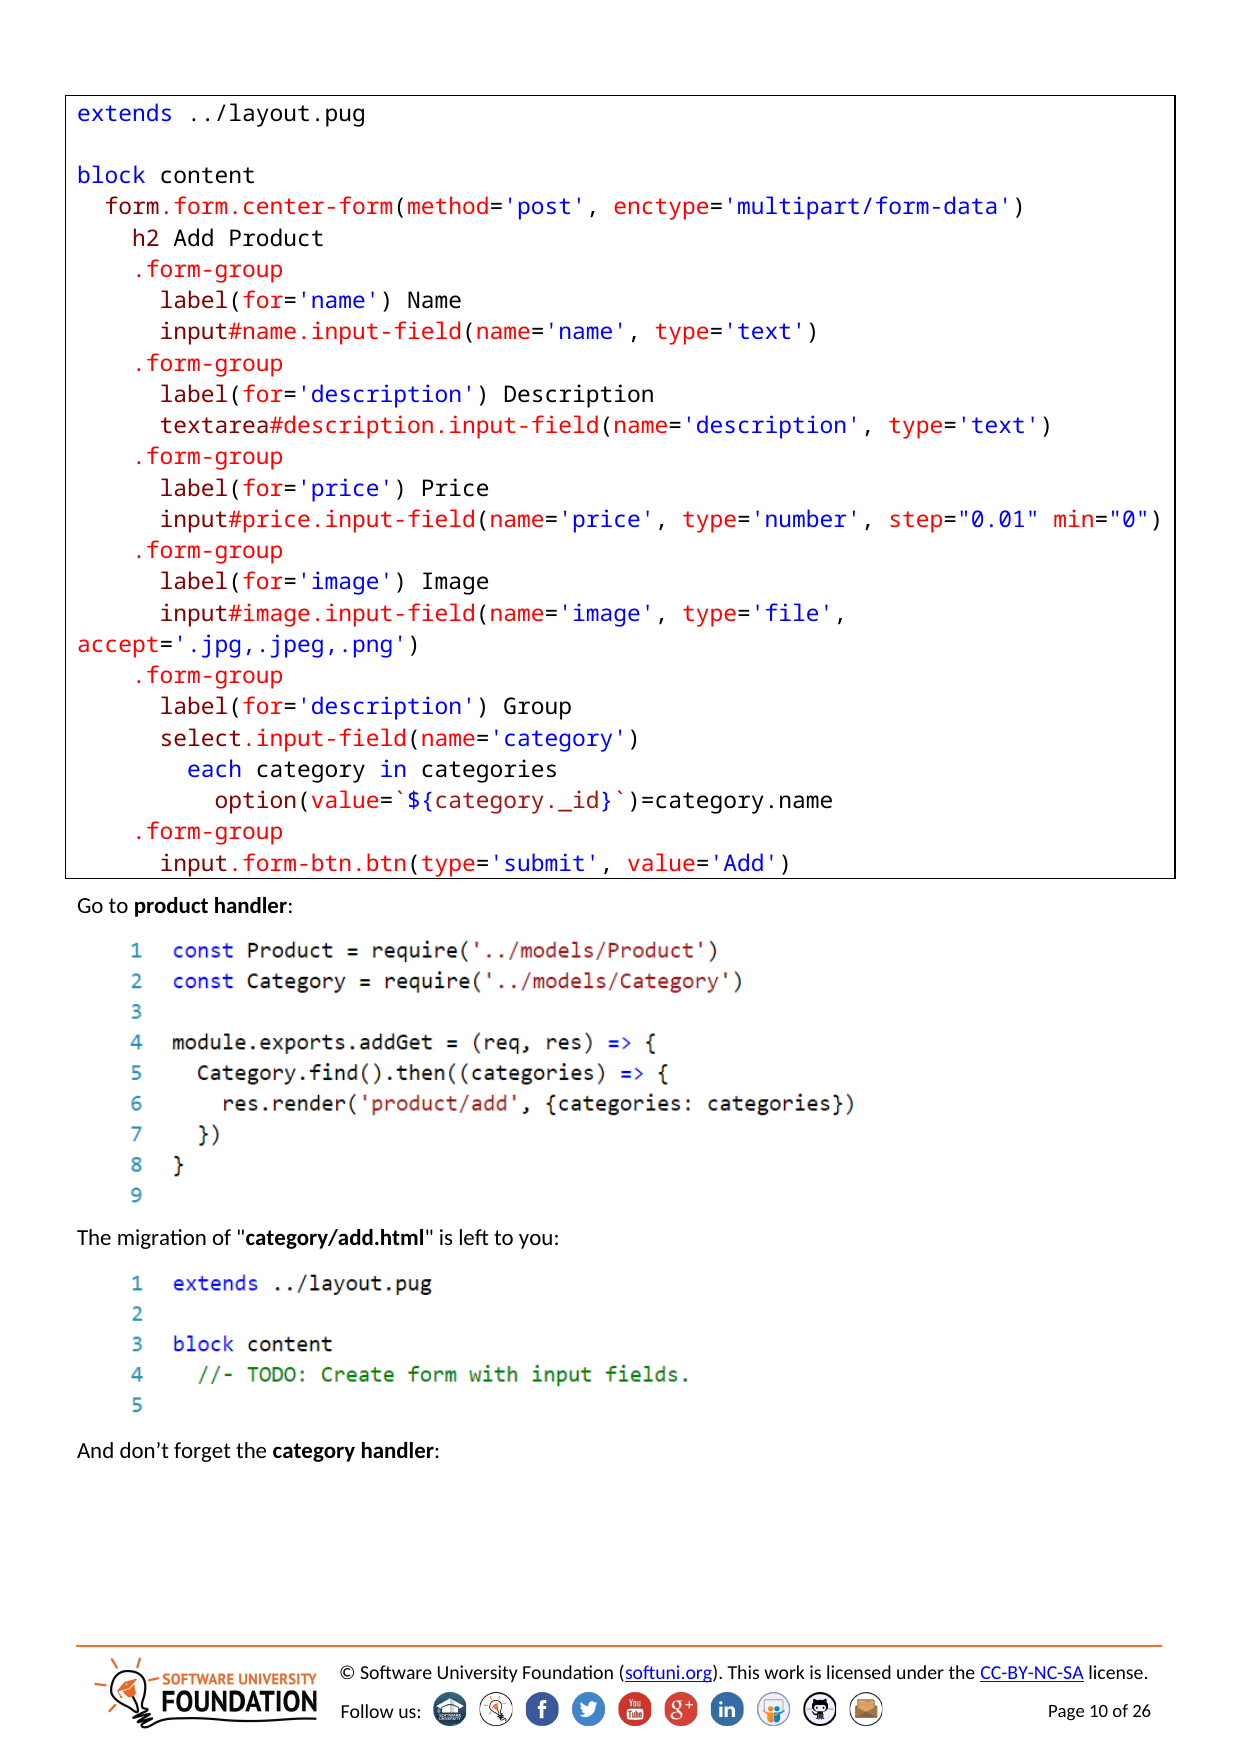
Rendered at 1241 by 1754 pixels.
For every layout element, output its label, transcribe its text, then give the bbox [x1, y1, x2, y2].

picture [664, 1692, 698, 1726]
picture [76, 1268, 704, 1420]
picture [757, 1692, 790, 1726]
picture [479, 1692, 513, 1726]
text The migration of "category/add.html" is left to you: [77, 1223, 1163, 1252]
picture [618, 1692, 652, 1726]
picture [76, 936, 862, 1207]
picture [710, 1692, 744, 1726]
picture [525, 1692, 559, 1726]
picture [803, 1692, 837, 1726]
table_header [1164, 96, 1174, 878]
text And don’t forget the category handler: [77, 1436, 1163, 1464]
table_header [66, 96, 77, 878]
picture [849, 1692, 883, 1726]
picture [433, 1692, 467, 1726]
picture [93, 1656, 317, 1729]
text Go to product handler: [77, 891, 1163, 919]
picture [572, 1692, 605, 1726]
